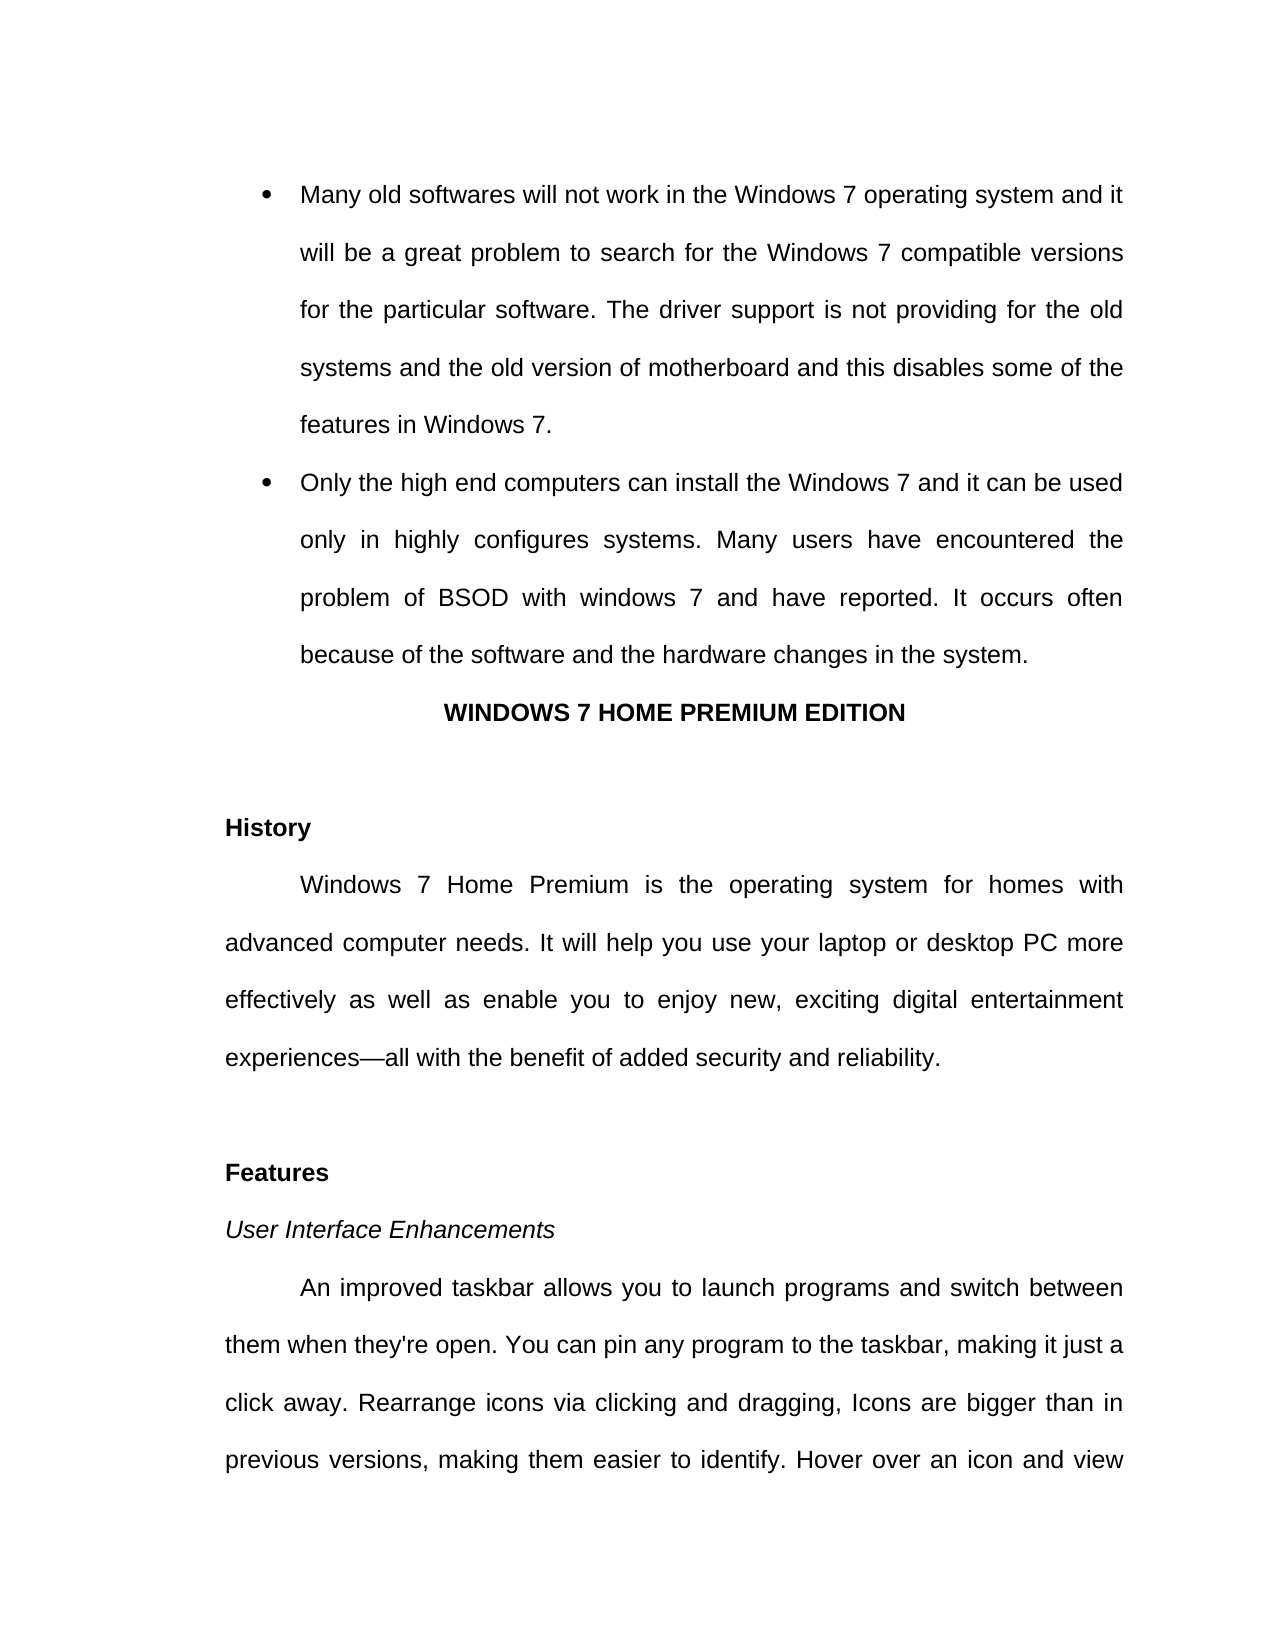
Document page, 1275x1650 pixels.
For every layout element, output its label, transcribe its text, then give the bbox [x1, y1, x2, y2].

text User Interface Enhancements [225, 1215, 1125, 1244]
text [225, 1273, 1125, 1474]
text WINDOWS 7 HOME PREMIUM EDITION [225, 698, 1125, 726]
text History [225, 813, 1125, 841]
text Features [225, 1158, 1125, 1186]
text Windows 7 Home Premium is the operating system for homes with advanced computer needs. It will help you use your laptop or desktop PC more effectively as well as enable you to enjoy new, exciting digital entertainment experiences—all with the benefit of added security and reliability. [225, 870, 1125, 1071]
list Many old softwares will not work in the Windows 7 operating system and it will be a great problem to search for the Windows 7 compatible versions for the particular software. The driver support is not providing for the old systems and the old version of motherboard and this disables some of the features in Windows 7. [262, 180, 1125, 439]
list Only the high end computers can install the Windows 7 and it can be used only in highly configures systems. Many users have encountered the problem of BSOD with windows 7 and have reported. It occurs often because of the software and the hardware changes in the system. [262, 468, 1125, 669]
